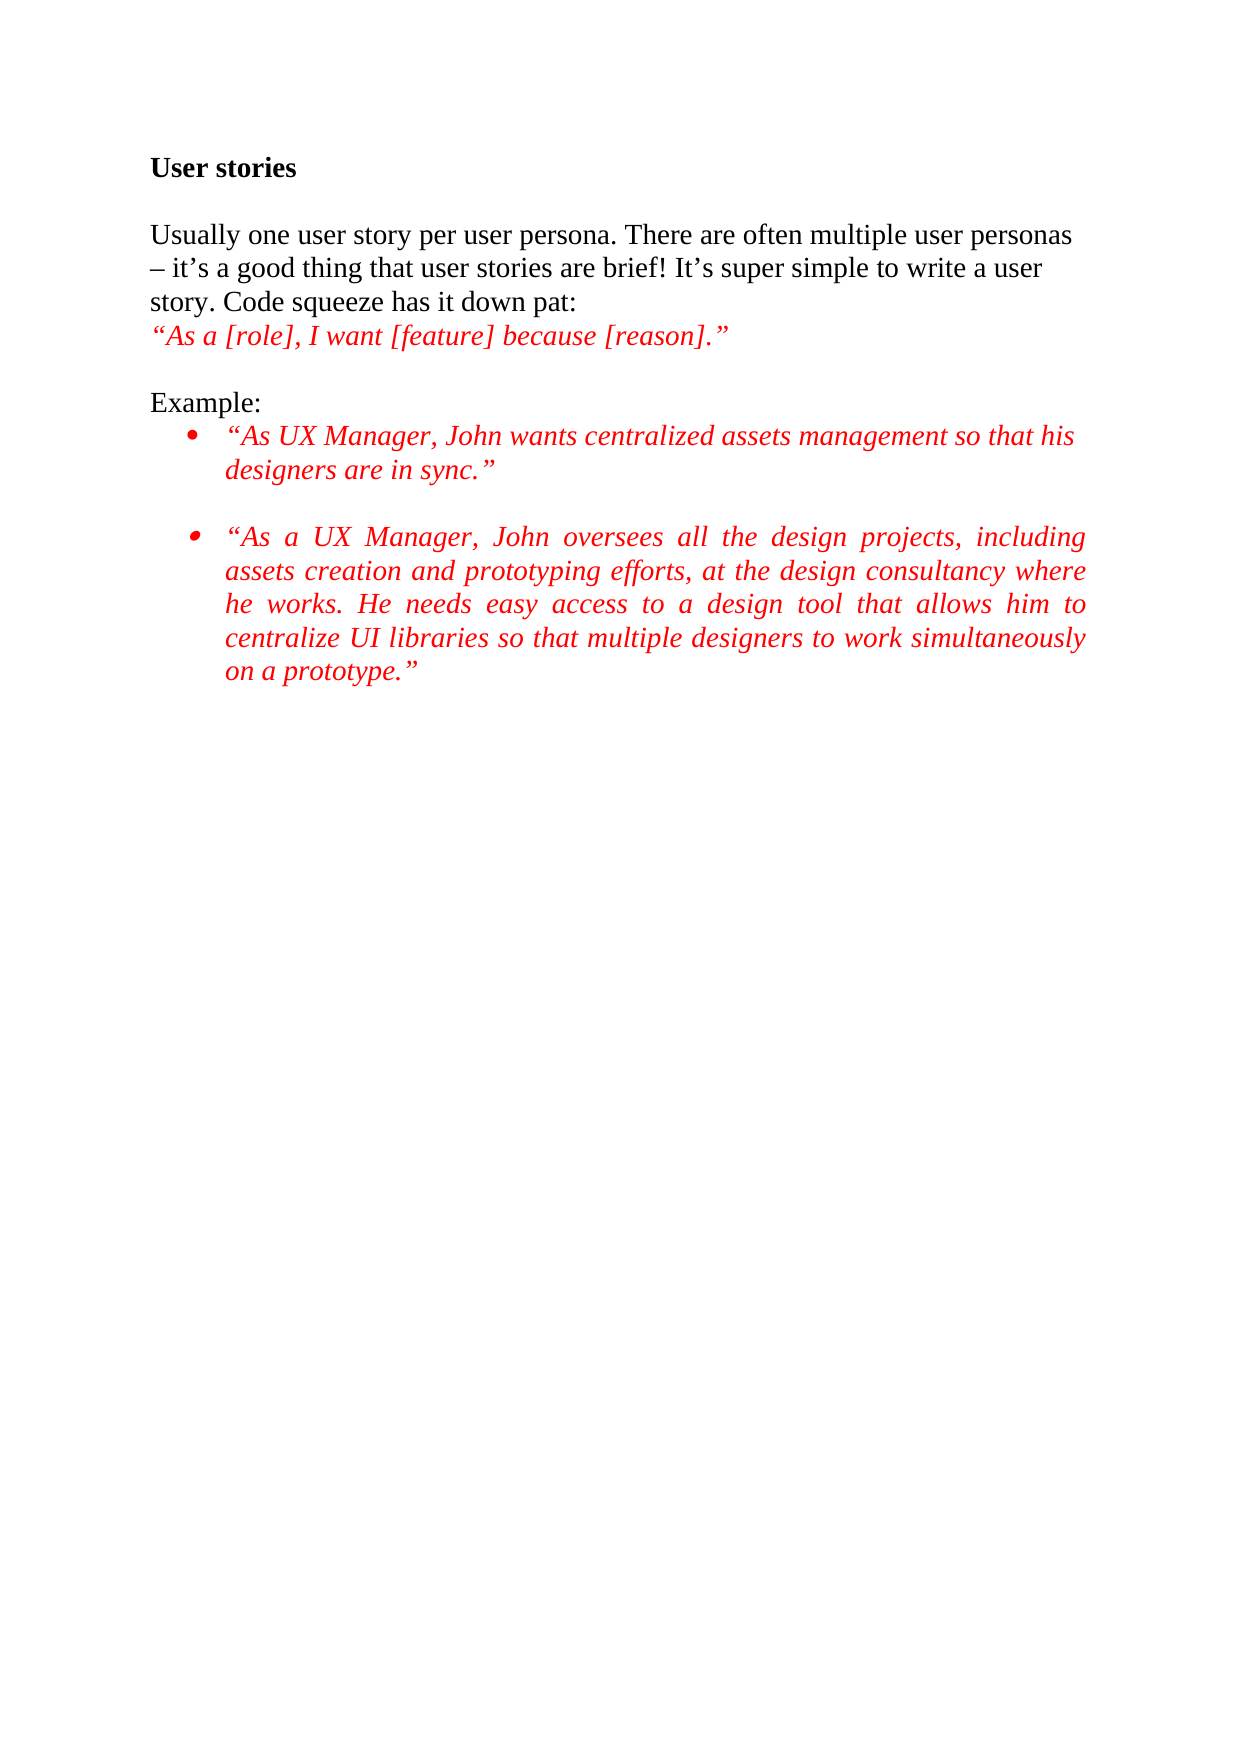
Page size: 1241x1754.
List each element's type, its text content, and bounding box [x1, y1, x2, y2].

list “As UX Manager, John wants centralized assets management so that his designers are in sync.” [187, 418, 1090, 486]
list “As a UX Manager, John oversees all the design projects, including assets creation and prototyping efforts, at the design consultancy where he works. He needs easy access to a design tool that allows him to centralize UI libraries so that multiple designers to work simultaneously on a prototype.” [187, 519, 1090, 687]
text User stories [150, 150, 1090, 183]
text Usually one user story per user persona. There are often multiple user personas – it’s a good thing that user stories are brief! It’s super simple to write a user story. Code squeeze has it down pat: [150, 217, 1090, 318]
text “As a [role], I want [feature] because [reason].” [150, 318, 1090, 351]
text Example: [150, 385, 1090, 418]
